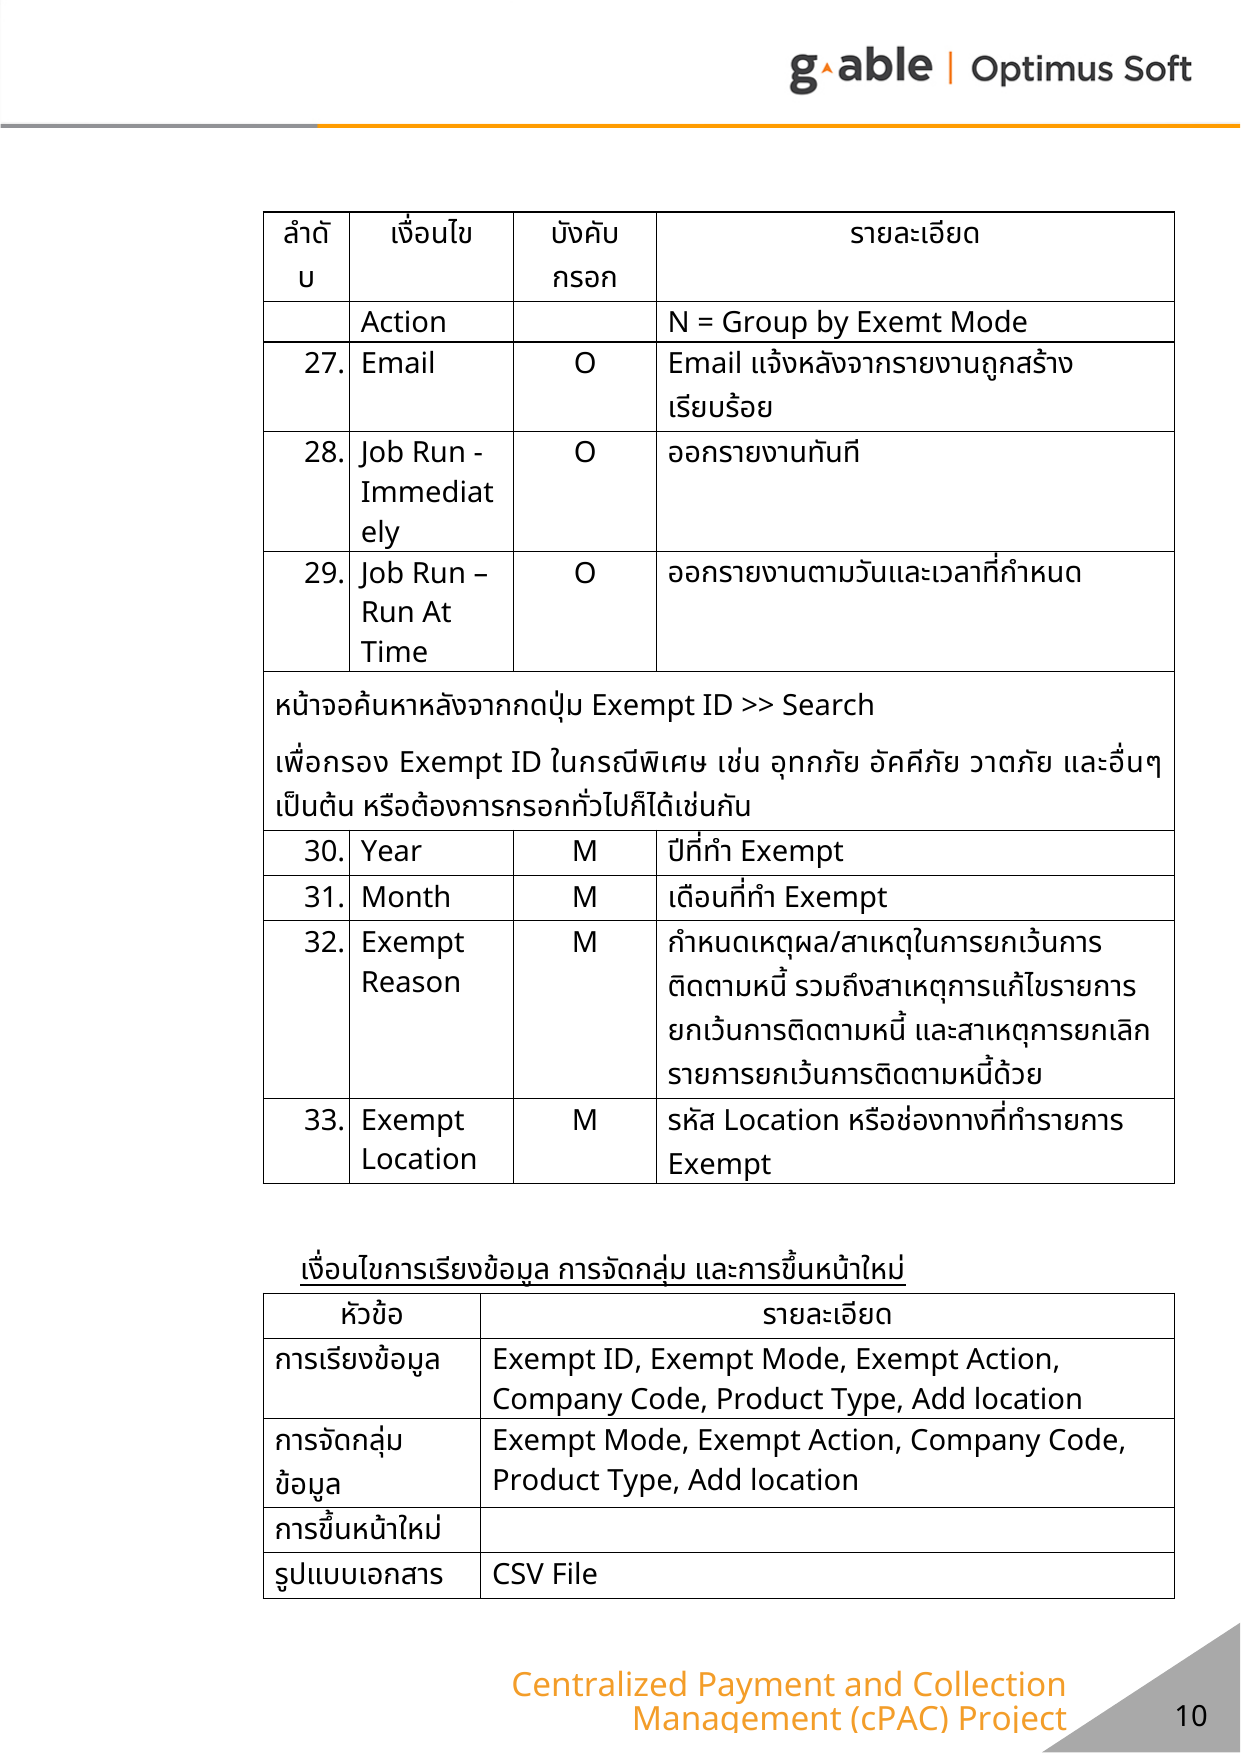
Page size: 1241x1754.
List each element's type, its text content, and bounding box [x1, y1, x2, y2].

table_cell Email [350, 343, 513, 431]
table_cell Job Run - Immediately [350, 432, 513, 551]
table_cell Exempt Action [350, 302, 513, 341]
table_cell การเรียงข้อมูล [264, 1339, 480, 1418]
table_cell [657, 302, 1174, 341]
text เงื่อนไขการเรียงข้อมูล การจัดกลุ่ม และการขึ้นหน้าใหม่ [300, 1248, 1152, 1292]
table_cell ออกรายงานตามวันและเวลาที่กำหนด [657, 552, 1174, 671]
table_cell [264, 831, 349, 875]
table_header บังคับกรอก [514, 213, 656, 301]
table_header เงื่อนไข [350, 213, 513, 301]
table_cell Exempt Reason [350, 921, 513, 1098]
table_cell การขึ้นหน้าใหม่ [264, 1508, 480, 1552]
table_cell Exempt ID, Exempt Mode, Exempt Action, Company Code, Product Type, Add location [481, 1339, 1174, 1418]
table_cell Exempt Location [350, 1099, 513, 1183]
table_cell M [514, 1099, 656, 1183]
table_header รายละเอียด [481, 1294, 1174, 1338]
table_cell O [514, 432, 656, 551]
table_cell O [514, 343, 656, 431]
table_cell [264, 432, 349, 551]
table_cell O [514, 552, 656, 671]
table_cell Month [350, 876, 513, 920]
table_header ลำดับ [264, 213, 349, 301]
picture [0, 0, 1241, 128]
table_cell Job Run – Run At Time [350, 552, 513, 671]
table_cell Email แจ้งหลังจากรายงานถูกสร้างเรียบร้อย [657, 343, 1174, 431]
table_cell ปีที่ทำ Exempt [657, 831, 1174, 875]
table_cell [481, 1508, 1174, 1552]
table_cell [264, 876, 349, 920]
table_cell รหัส Location หรือช่องทางที่ทำรายการ Exempt [657, 1099, 1174, 1183]
table_cell [264, 552, 349, 671]
table_cell Exempt Mode, Exempt Action, Company Code, Product Type, Add location [481, 1419, 1174, 1507]
table_cell M [514, 302, 656, 341]
table_cell [264, 921, 349, 1098]
table_cell กำหนดเหตุผล/สาเหตุในการยกเว้นการติดตามหนี้ รวมถึงสาเหตุการแก้ไขรายการยกเว้นการติดตามหนี้ และสาเหตุการยกเลิกรายการยกเว้นการติดตามหนี้ด้วย [657, 921, 1174, 1098]
table_cell M [514, 831, 656, 875]
table_cell [264, 302, 349, 341]
table_header รายละเอียด [657, 213, 1174, 301]
table_cell CSV File [481, 1553, 1174, 1597]
table_cell รูปแบบเอกสาร [264, 1553, 480, 1597]
table_cell [264, 343, 349, 431]
table_cell หน้าจอค้นหาหลังจากกดปุ่ม Exempt ID >> Search เพื่อกรอง Exempt ID ในกรณีพิเศษ เช่น อุทกภัย อัคคีภัย วาตภัย และอื่นๆเป็นต้น หรือต้องการกรอกทั่วไปก็ได้เช่นกัน [264, 672, 1174, 829]
table_cell [264, 1099, 349, 1183]
table_cell M [514, 876, 656, 920]
table_header หัวข้อ [264, 1294, 480, 1338]
table_cell เดือนที่ทำ Exempt [657, 876, 1174, 920]
table_cell การจัดกลุ่มข้อมูล [264, 1419, 480, 1507]
table_cell ออกรายงานทันที [657, 432, 1174, 551]
table_cell Year [350, 831, 513, 875]
table_cell M [514, 921, 656, 1098]
